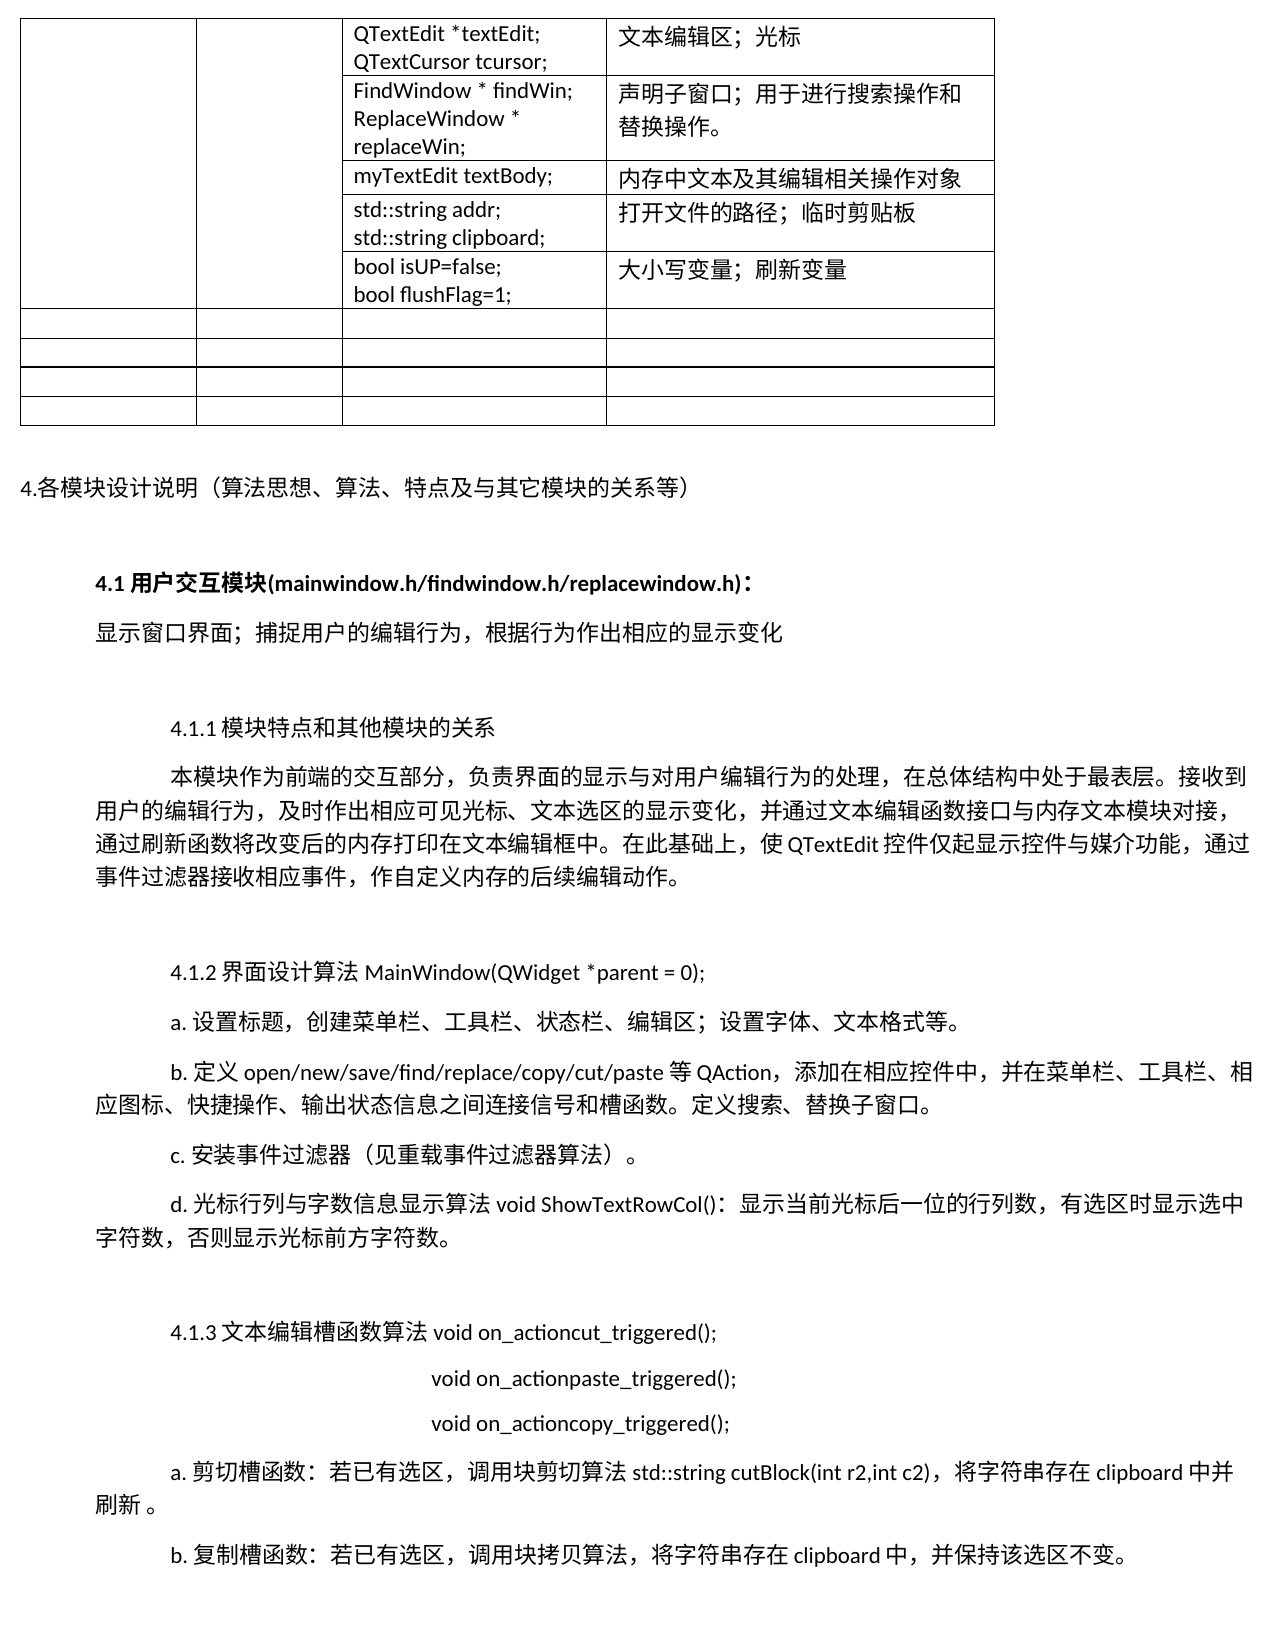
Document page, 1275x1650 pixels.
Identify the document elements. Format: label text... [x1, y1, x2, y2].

table_cell [197, 309, 342, 337]
table_cell [197, 397, 342, 424]
table_cell [607, 397, 994, 424]
text 4.各模块设计说明（算法思想、算法、特点及与其它模块的关系等） [20, 470, 1255, 503]
table_cell [343, 397, 606, 424]
text b. 复制槽函数：若已有选区，调用块拷贝算法，将字符串存在clipboard中，并保持该选区不变。 [95, 1537, 1255, 1570]
table_cell [21, 339, 196, 366]
table_cell 打开文件的路径；临时剪贴板 [607, 195, 994, 251]
text c. 安装事件过滤器（见重载事件过滤器算法）。 [95, 1136, 1255, 1170]
table_cell QTextEdit *textEdit; QTextCursor tcursor; [343, 19, 606, 75]
table_cell [607, 339, 994, 366]
table_cell [21, 309, 196, 337]
table_cell [197, 368, 342, 396]
table_cell [21, 368, 196, 396]
text d. 光标行列与字数信息显示算法 void ShowTextRowCol()：显示当前光标后一位的行列数，有选区时显示选中字符数，否则显示光标前方字符数。 [95, 1186, 1255, 1253]
table_cell [343, 368, 606, 396]
table_cell 文本编辑区；光标 [607, 19, 994, 75]
text 4.1.1 模块特点和其他模块的关系 [95, 709, 1255, 743]
text 4.1.3 文本编辑槽函数算法 void on_actioncut_triggered(); [95, 1314, 1255, 1347]
table_cell FindWindow * findWin; ReplaceWindow * replaceWin; [343, 76, 606, 160]
text void on_actioncopy_triggered(); [20, 1409, 1255, 1437]
text 本模块作为前端的交互部分，负责界面的显示与对用户编辑行为的处理，在总体结构中处于最表层。接收到用户的编辑行为，及时作出相应可见光标、文本选区的显示变化，并通过文本编辑函数接口与内存文本模块对接，通过刷新函数将改变后的内存打印在文本编辑框中。在此基础上，使QTextEdit控件仅起显示控件与媒介功能，通过事件过滤器接收相应事件，作自定义内存的后续编辑动作。 [95, 759, 1255, 892]
text 4.1.2 界面设计算法 MainWindow(QWidget *parent = 0); [95, 953, 1255, 987]
table_cell std::string addr; std::string clipboard; [343, 195, 606, 251]
text a. 设置标题，创建菜单栏、工具栏、状态栏、编辑区；设置字体、文本格式等。 [95, 1003, 1255, 1037]
table_cell [343, 309, 606, 337]
table_cell [607, 368, 994, 396]
table_cell [343, 339, 606, 366]
table_cell 声明子窗口；用于进行搜索操作和替换操作。 [607, 76, 994, 160]
table_cell [197, 339, 342, 366]
table_cell bool isUP=false; bool flushFlag=1; [343, 252, 606, 308]
table_cell [21, 397, 196, 424]
table_cell 内存中文本及其编辑相关操作对象 [607, 161, 994, 194]
table_cell myTextEdit textBody; [343, 161, 606, 194]
table_cell 大小写变量；刷新变量 [607, 252, 994, 308]
text 显示窗口界面；捕捉用户的编辑行为，根据行为作出相应的显示变化 [20, 615, 1255, 648]
text void on_actionpaste_triggered(); [20, 1364, 1255, 1392]
text 4.1 用户交互模块(mainwindow.h/findwindow.h/replacewindow.h)： [20, 565, 1255, 598]
table_cell [607, 309, 994, 337]
text b. 定义open/new/save/find/replace/copy/cut/paste等QAction，添加在相应控件中，并在菜单栏、工具栏、相应图标、快捷操作、输出状态信息之间连接信号和槽函数。定义搜索、替换子窗口。 [95, 1053, 1255, 1120]
text a. 剪切槽函数：若已有选区，调用块剪切算法std::string cutBlock(int r2,int c2)，将字符串存在clipboard中并刷新 。 [95, 1453, 1255, 1520]
